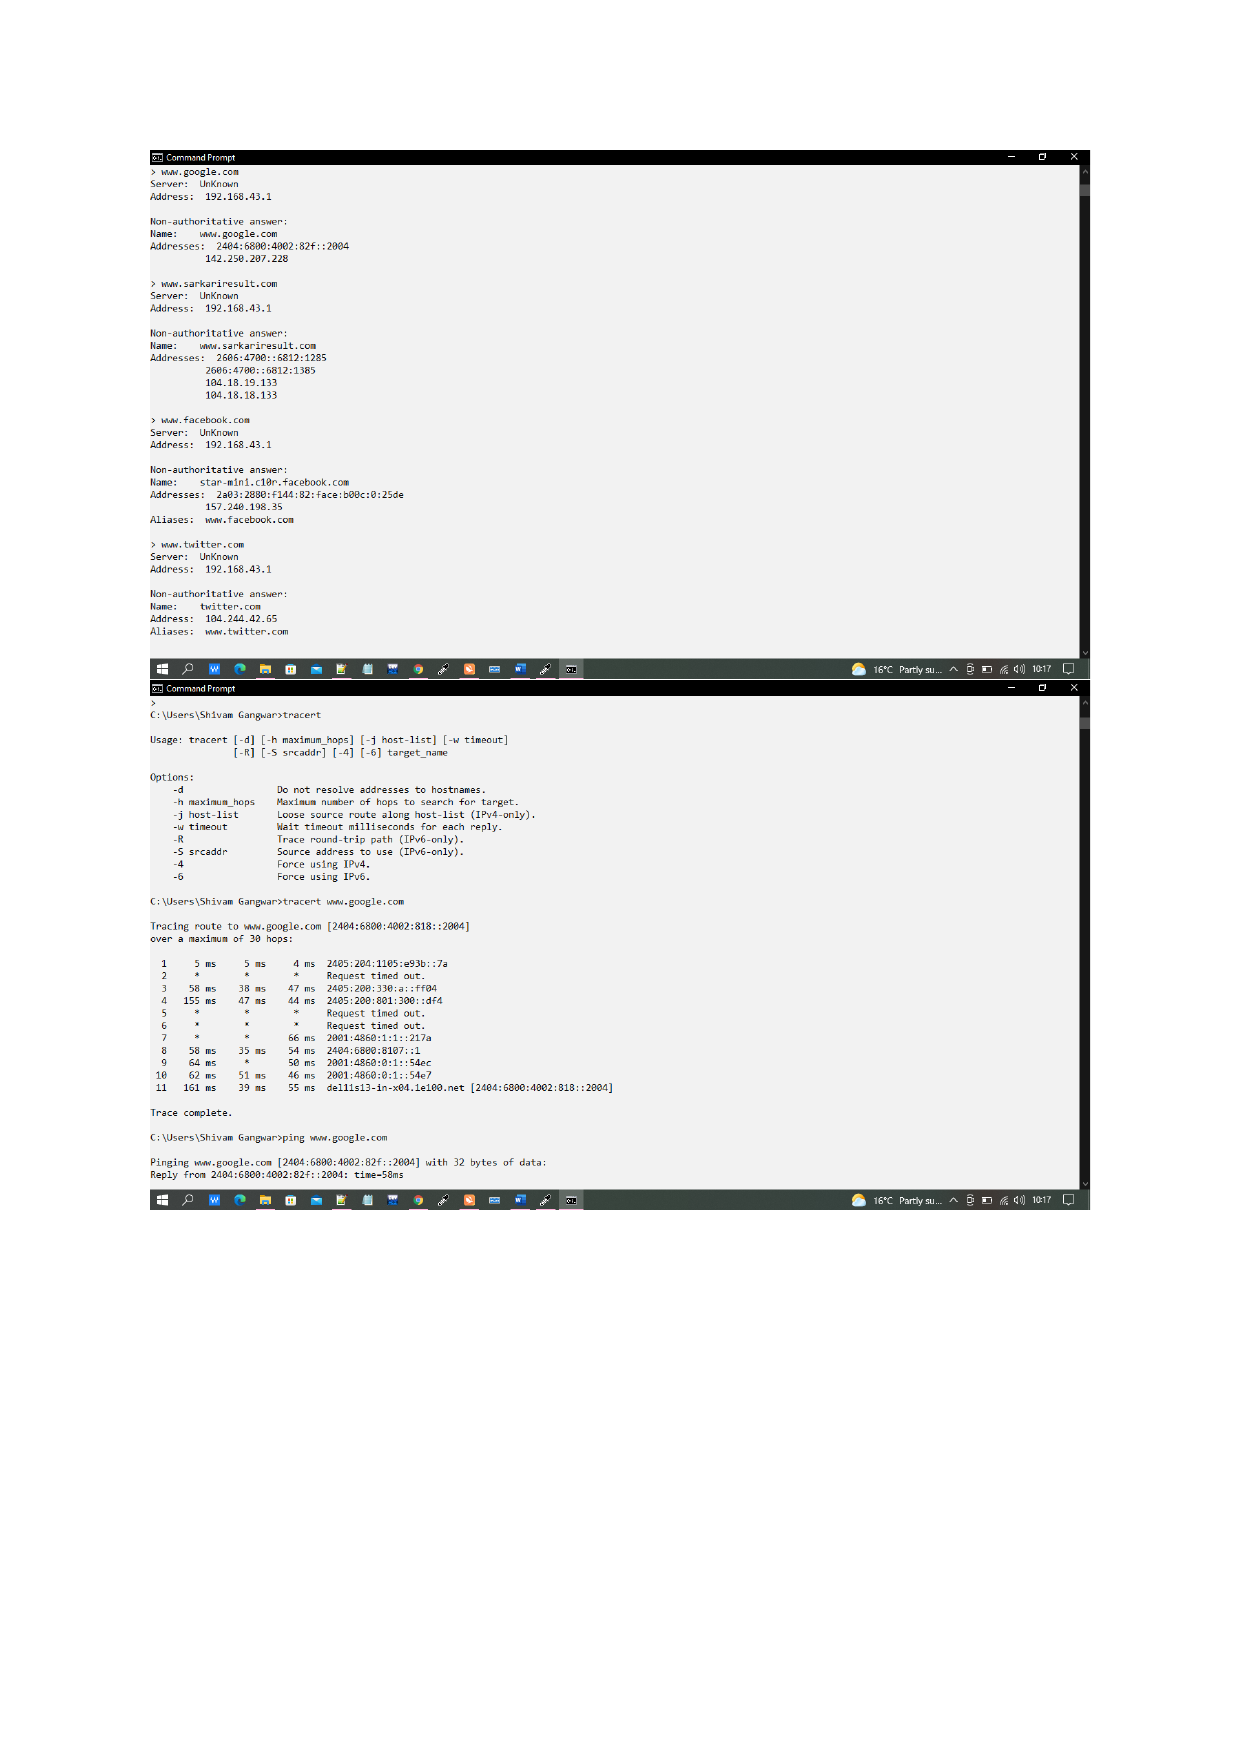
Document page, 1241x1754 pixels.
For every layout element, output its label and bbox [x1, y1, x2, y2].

picture [150, 150, 1091, 679]
picture [150, 680, 1091, 1210]
